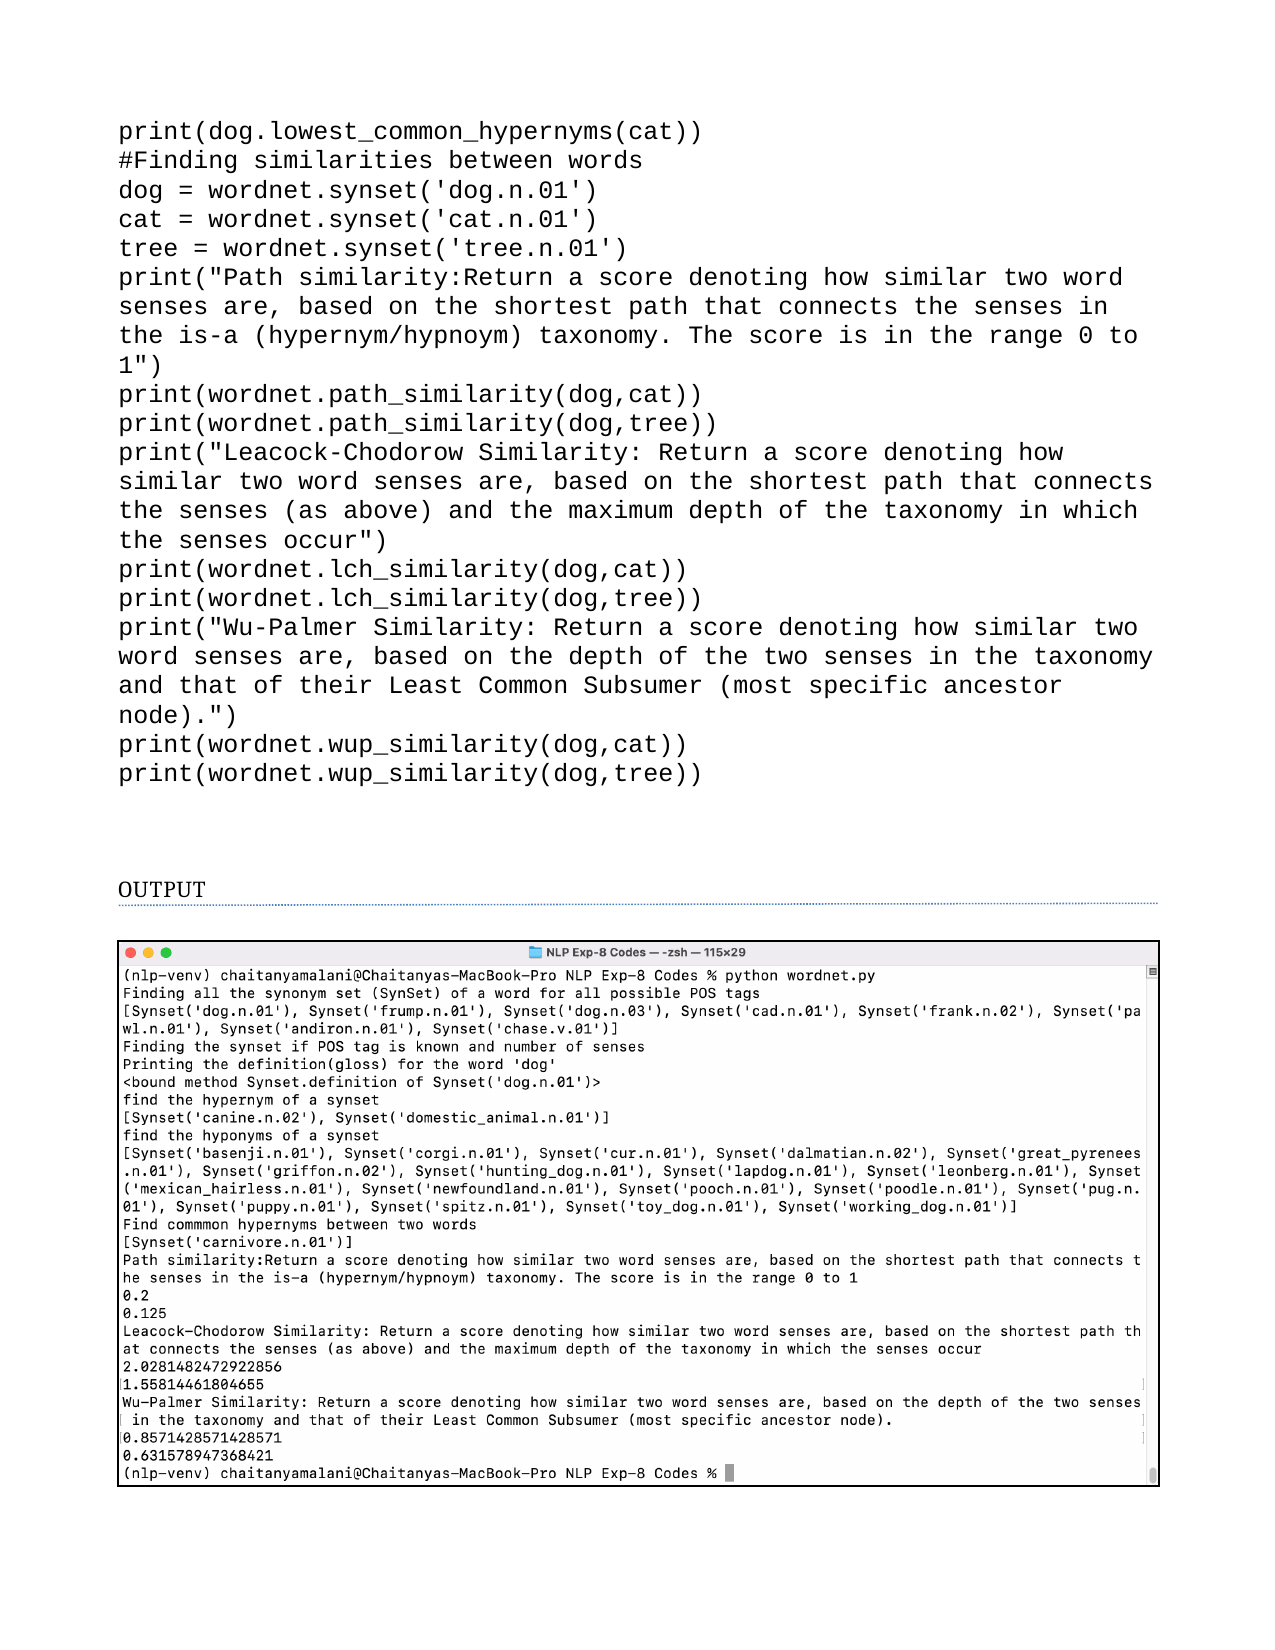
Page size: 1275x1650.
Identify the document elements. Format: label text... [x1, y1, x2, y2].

text print(wordnet.path_similarity(dog,cat)) print(wordnet.path_similarity(dog,tree)) [118, 381, 720, 439]
text print("Path similarity:Return a score denoting how similar two word senses are, based on the shortest path that connects the senses in the is-a (hypernym/hypnoym) taxonomy. The score is in the range 0 to 1") [118, 265, 1140, 381]
text dog = wordnet.synset('dog.n.01') cat = wordnet.synset('cat.n.01') tree = wordnet.synset('tree.n.01') [118, 177, 628, 264]
picture [119, 942, 1158, 1485]
text print(wordnet.wup_similarity(dog,cat)) print(wordnet.wup_similarity(dog,tree)) [118, 731, 705, 789]
text OUTPUT [118, 877, 1169, 903]
text print("Leacock-Chodorow Similarity: Return a score denoting how similar two word senses are, based on the shortest path that connects the senses (as above) and the maximum depth of the taxonomy in which the senses occur") [118, 440, 1155, 556]
text print(wordnet.lch_similarity(dog,cat)) print(wordnet.lch_similarity(dog,tree)) [118, 556, 705, 614]
text print(dog.lowest_common_hypernyms(cat)) #Finding similarities between words [118, 119, 705, 176]
text print("Wu-Palmer Similarity: Return a score denoting how similar two word senses are, based on the depth of the two senses in the taxonomy and that of their Least Common Subsumer (most specific ancestor node).") [118, 615, 1155, 731]
